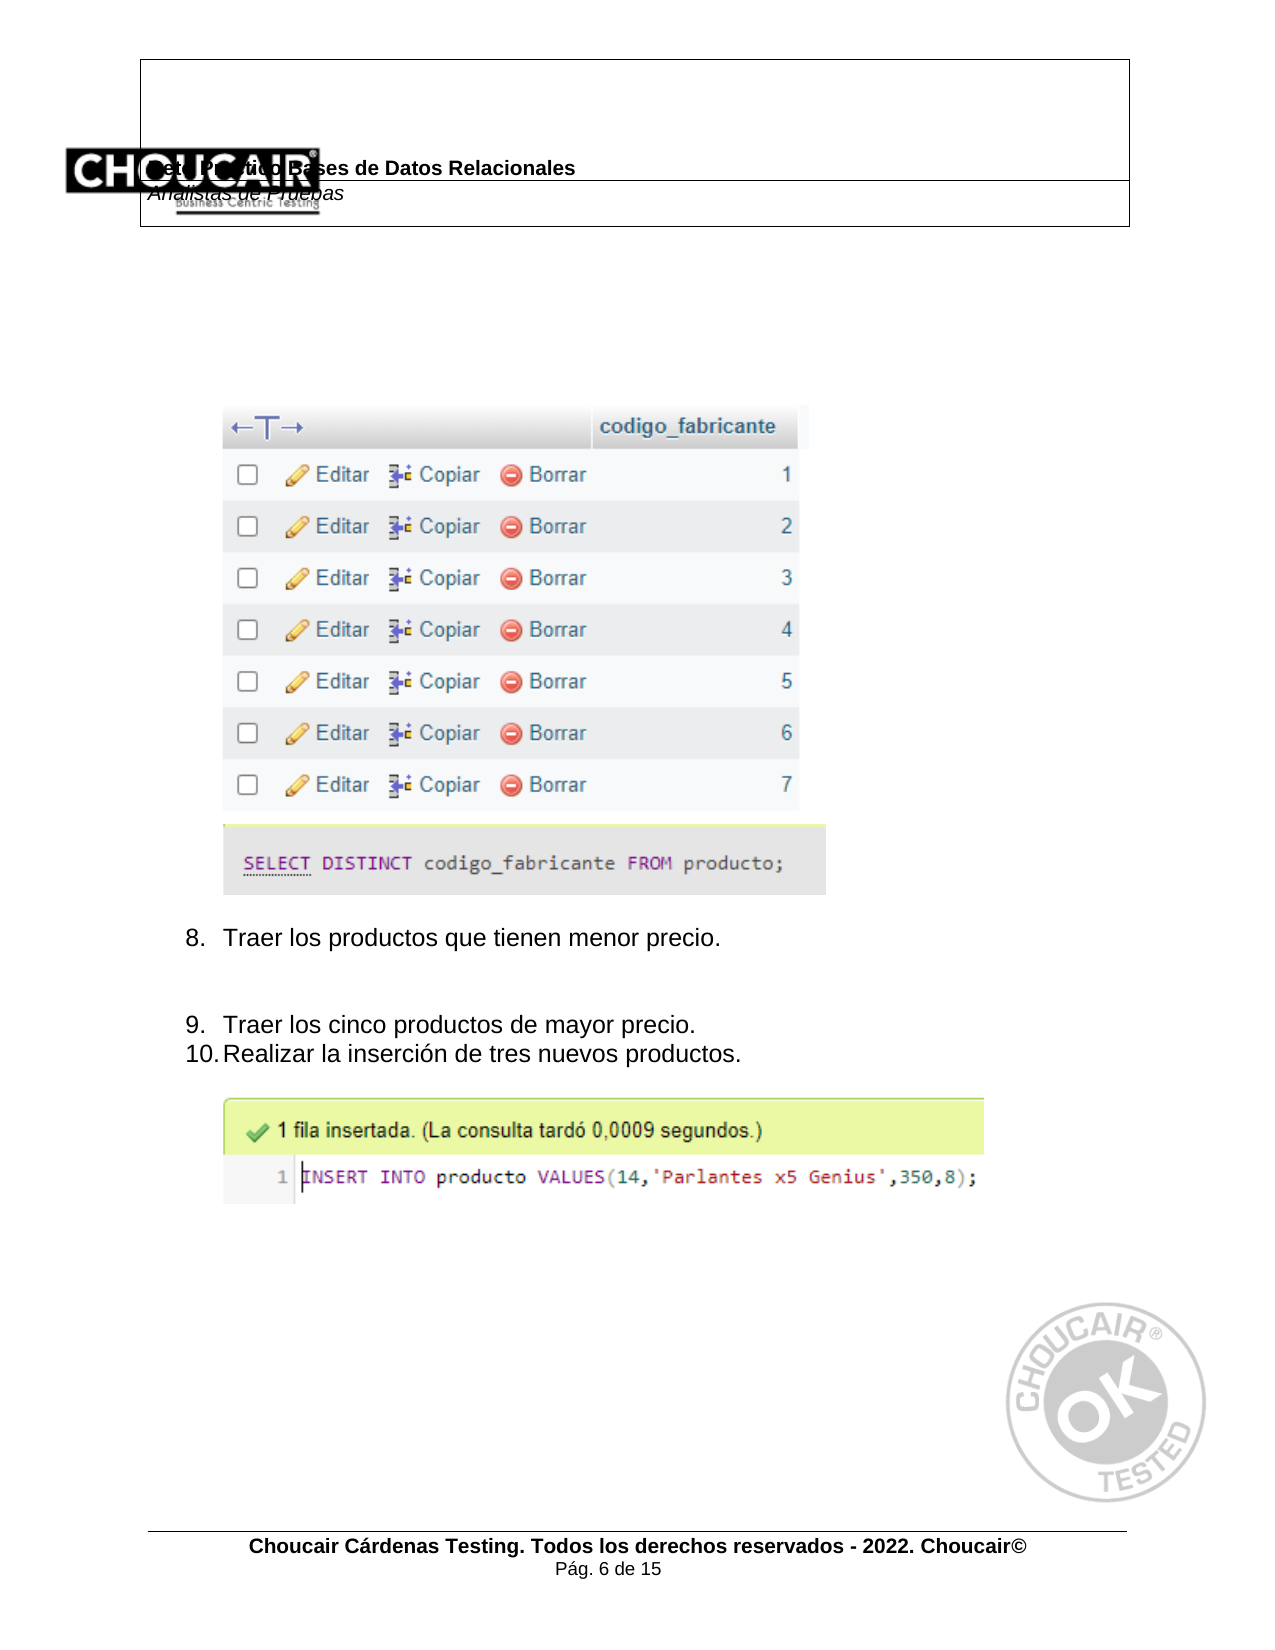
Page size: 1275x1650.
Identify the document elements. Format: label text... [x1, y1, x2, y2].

picture [141, 181, 327, 222]
list Realizar la inserción de tres nuevos productos. [185, 1038, 1127, 1067]
picture [60, 142, 140, 222]
picture [1000, 1296, 1211, 1507]
list Traer los cinco productos de mayor precio. [185, 1010, 1127, 1038]
picture [222, 1096, 984, 1204]
picture [141, 142, 327, 180]
list Traer los productos que tienen menor precio. [185, 923, 1127, 952]
picture [222, 399, 826, 895]
